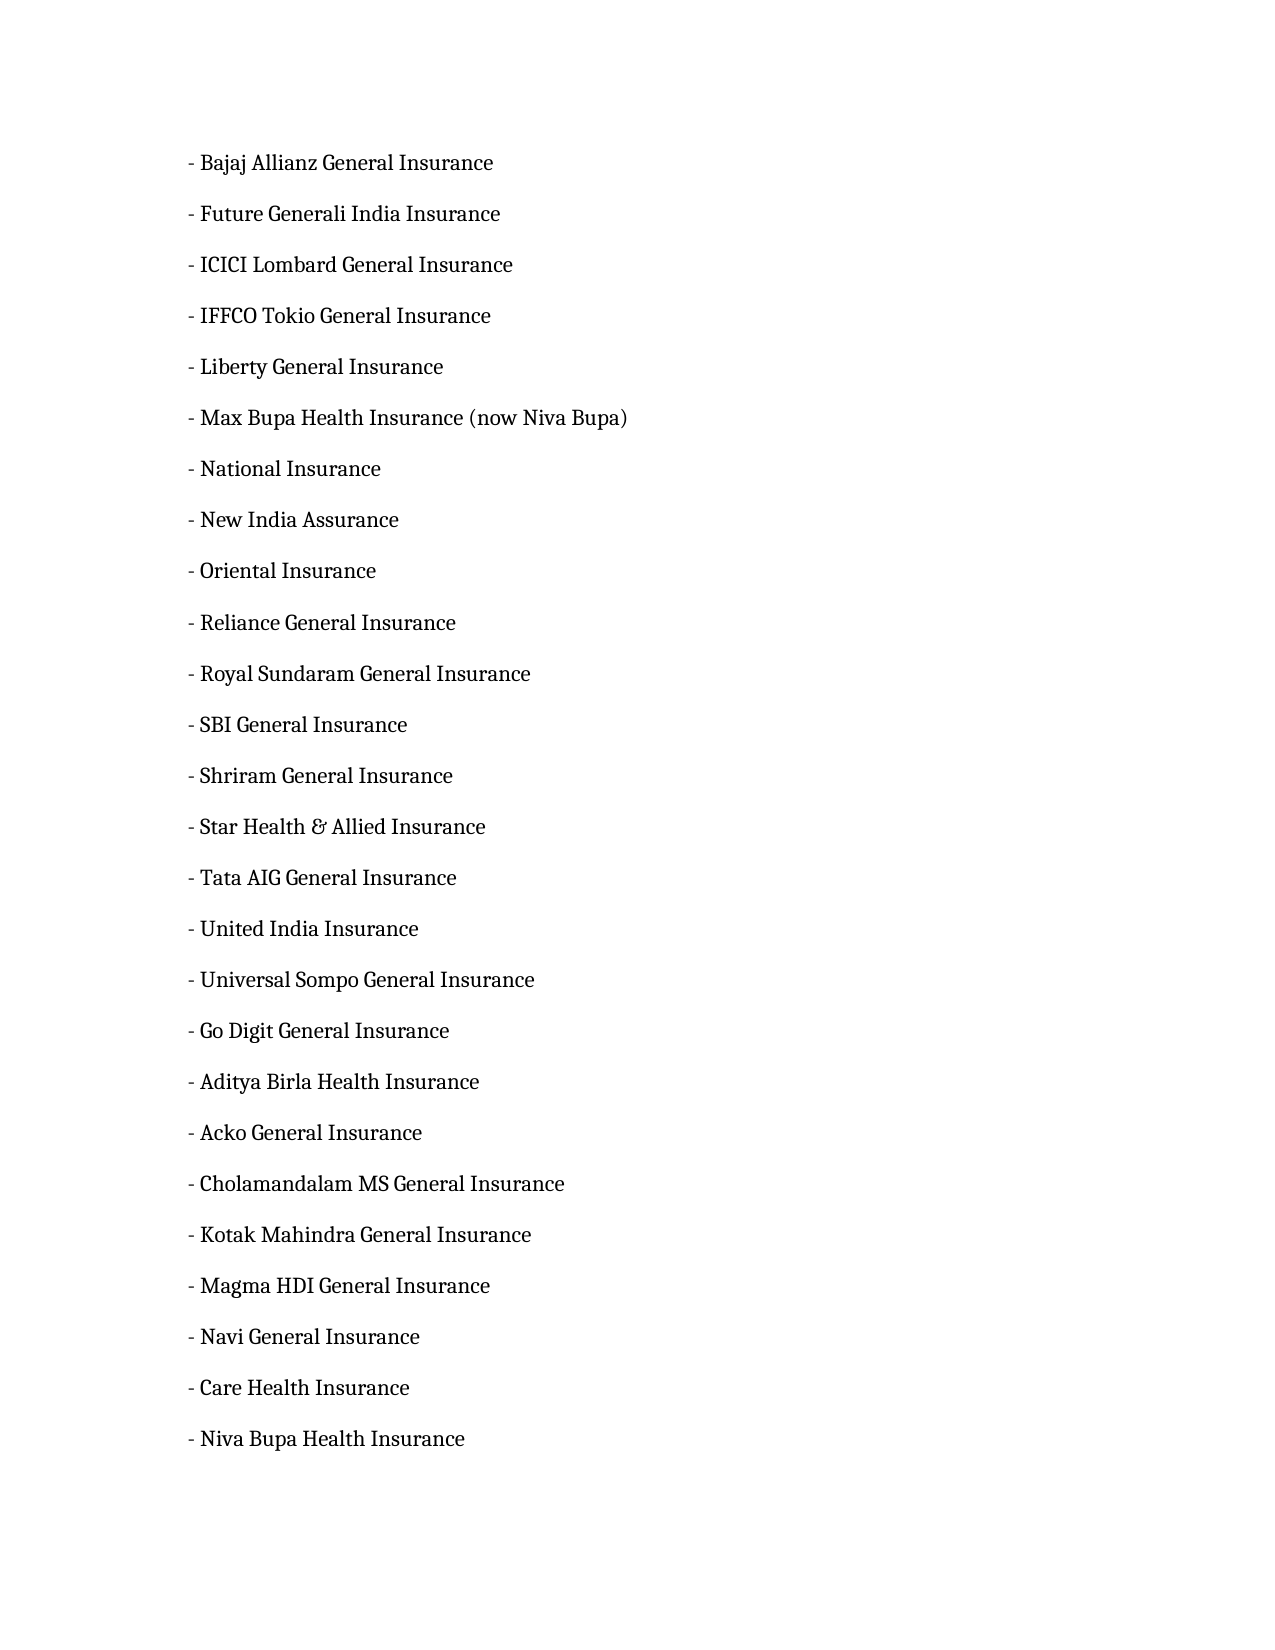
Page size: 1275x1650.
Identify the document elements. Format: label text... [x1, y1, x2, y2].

text - United India Insurance [187, 916, 1087, 942]
text - SBI General Insurance [187, 711, 1087, 738]
text - Liberty General Insurance [187, 354, 1087, 381]
text - Acko General Insurance [187, 1120, 1087, 1146]
text - New India Assurance [187, 507, 1087, 534]
text - Star Health & Allied Insurance [187, 813, 1087, 840]
text - Cholamandalam MS General Insurance [187, 1171, 1087, 1197]
text - ICICI Lombard General Insurance [187, 252, 1087, 278]
text - Bajaj Allianz General Insurance [187, 150, 1087, 176]
text - Kotak Mahindra General Insurance [187, 1222, 1087, 1248]
text - Reliance General Insurance [187, 609, 1087, 636]
text - Tata AIG General Insurance [187, 864, 1087, 891]
text - Shriram General Insurance [187, 762, 1087, 789]
text - Max Bupa Health Insurance (now Niva Bupa) [187, 405, 1087, 432]
text - Aditya Birla Health Insurance [187, 1069, 1087, 1095]
text - Niva Bupa Health Insurance [187, 1426, 1087, 1452]
text - Magma HDI General Insurance [187, 1273, 1087, 1299]
text - Royal Sundaram General Insurance [187, 660, 1087, 687]
text - Universal Sompo General Insurance [187, 967, 1087, 993]
text - Future Generali India Insurance [187, 201, 1087, 227]
text - Care Health Insurance [187, 1375, 1087, 1401]
text - Navi General Insurance [187, 1324, 1087, 1350]
text - National Insurance [187, 456, 1087, 483]
text - Oriental Insurance [187, 558, 1087, 585]
text - IFFCO Tokio General Insurance [187, 303, 1087, 329]
text - Go Digit General Insurance [187, 1018, 1087, 1044]
